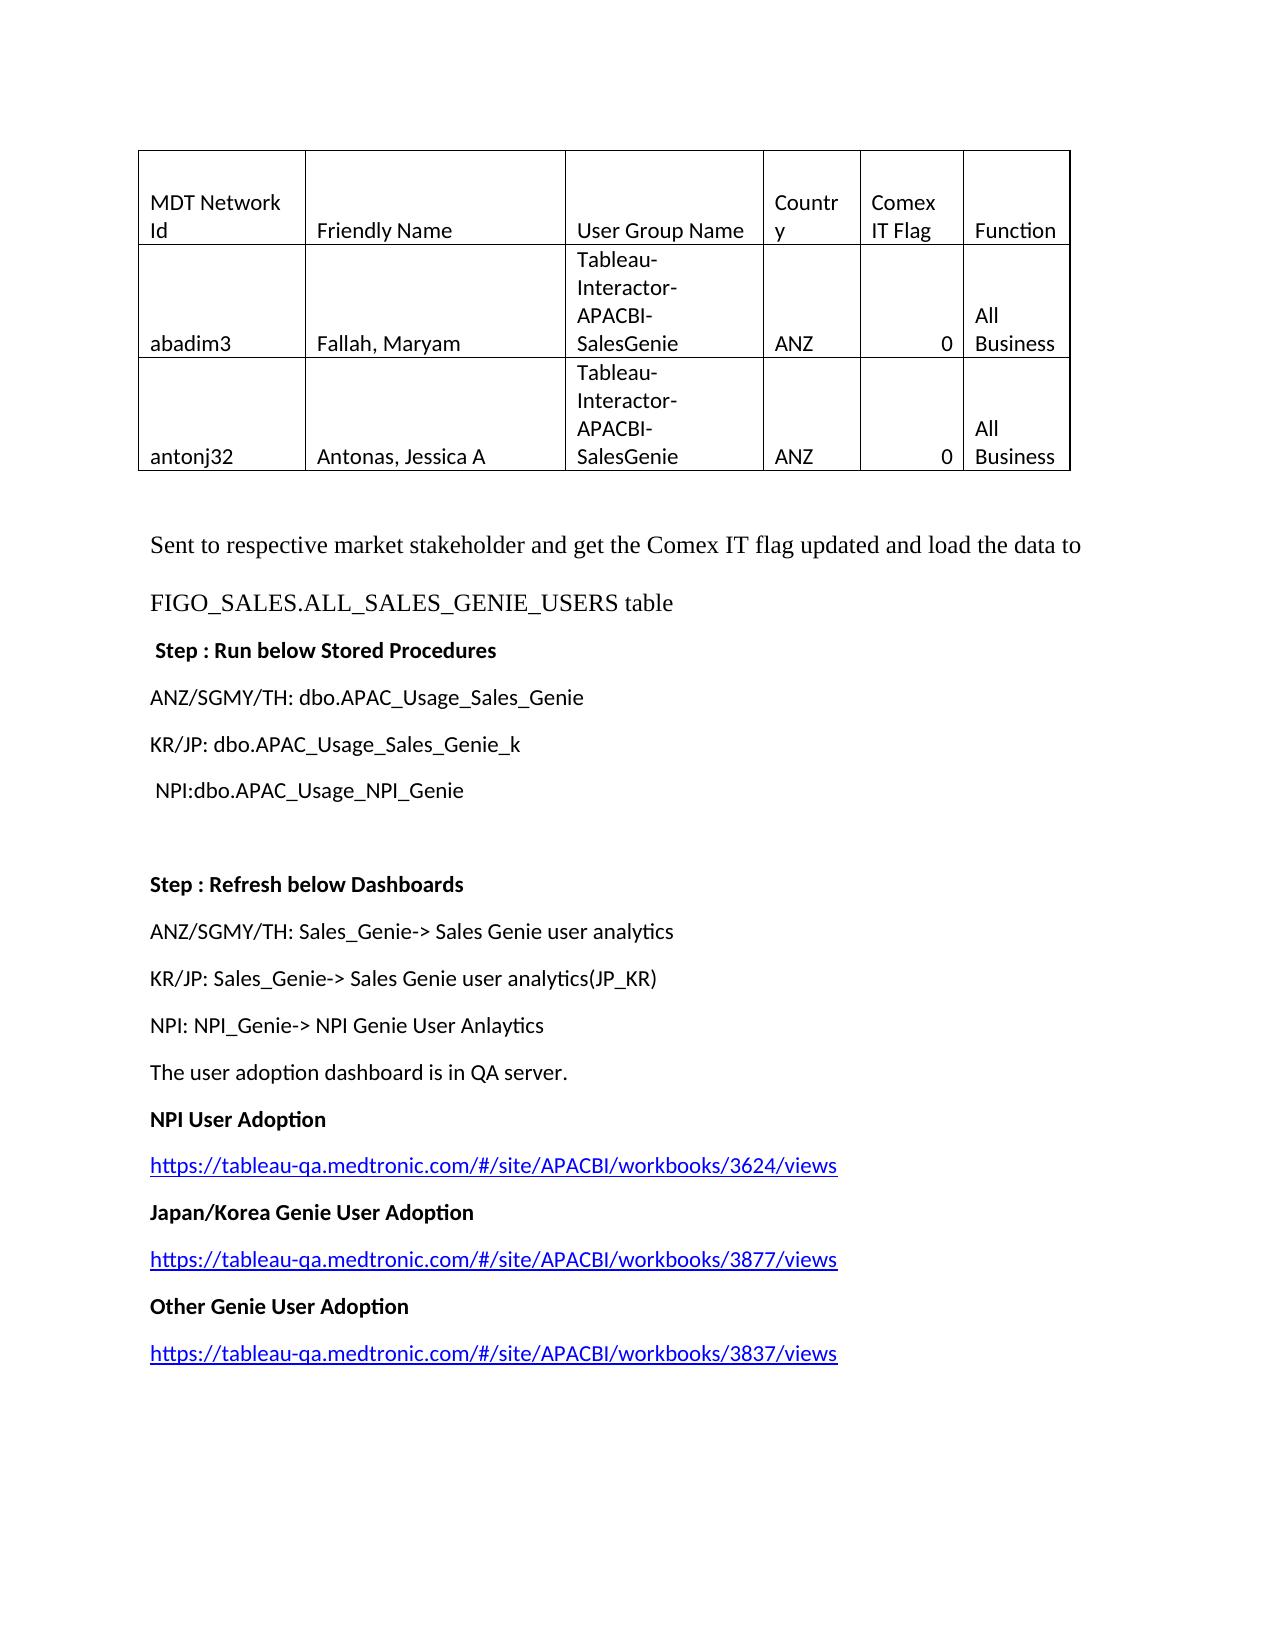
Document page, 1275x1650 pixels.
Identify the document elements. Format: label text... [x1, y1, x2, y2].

table_header Friendly Name [306, 151, 565, 244]
table_cell antonj32 [139, 358, 305, 470]
table_cell 0 [861, 358, 963, 470]
table_cell 0 [861, 245, 963, 357]
table_header Comex IT Flag [861, 151, 963, 244]
text Japan/Korea Genie User Adoption [150, 1198, 1125, 1227]
text The user adoption dashboard is in QA server. [150, 1058, 1125, 1086]
table_cell ANZ [764, 358, 860, 470]
text ANZ/SGMY/TH: dbo.APAC_Usage_Sales_Genie [150, 683, 1125, 711]
text FIGO_SALES.ALL_SALES_GENIE_USERS table [150, 588, 1125, 617]
table_header Country [764, 151, 860, 244]
table_header User Group Name [566, 151, 763, 244]
text NPI User Adoption [150, 1105, 1125, 1133]
text NPI: NPI_Genie-> NPI Genie User Anlaytics [150, 1011, 1125, 1039]
text NPI:dbo.APAC_Usage_NPI_Genie [150, 777, 1125, 805]
text https://tableau-qa.medtronic.com/#/site/APACBI/workbooks/3837/views [150, 1339, 1125, 1367]
text KR/JP: dbo.APAC_Usage_Sales_Genie_k [150, 730, 1125, 758]
table_cell Fallah, Maryam [306, 245, 565, 357]
text https://tableau-qa.medtronic.com/#/site/APACBI/workbooks/3624/views [150, 1152, 1125, 1180]
table_cell abadim3 [139, 245, 305, 357]
table_cell Tableau-Interactor-APACBI-SalesGenie [566, 245, 763, 357]
table_cell All Business [964, 358, 1069, 470]
table_cell Tableau-Interactor-APACBI-SalesGenie [566, 358, 763, 470]
table_cell All Business [964, 245, 1069, 357]
text Step : Refresh below Dashboards [150, 870, 1125, 898]
text Sent to respective market stakeholder and get the Comex IT flag updated and load the data to [150, 530, 1125, 559]
table_cell ANZ [764, 245, 860, 357]
table_cell Antonas, Jessica A [306, 358, 565, 470]
table_header Function [964, 151, 1069, 244]
text Other Genie User Adoption [150, 1292, 1125, 1320]
text ANZ/SGMY/TH: Sales_Genie-> Sales Genie user analytics [150, 917, 1125, 945]
text KR/JP: Sales_Genie-> Sales Genie user analytics(JP_KR) [150, 964, 1125, 992]
text https://tableau-qa.medtronic.com/#/site/APACBI/workbooks/3877/views [150, 1245, 1125, 1273]
table_header MDT Network Id [139, 151, 305, 244]
text Step : Run below Stored Procedures [150, 636, 1125, 664]
